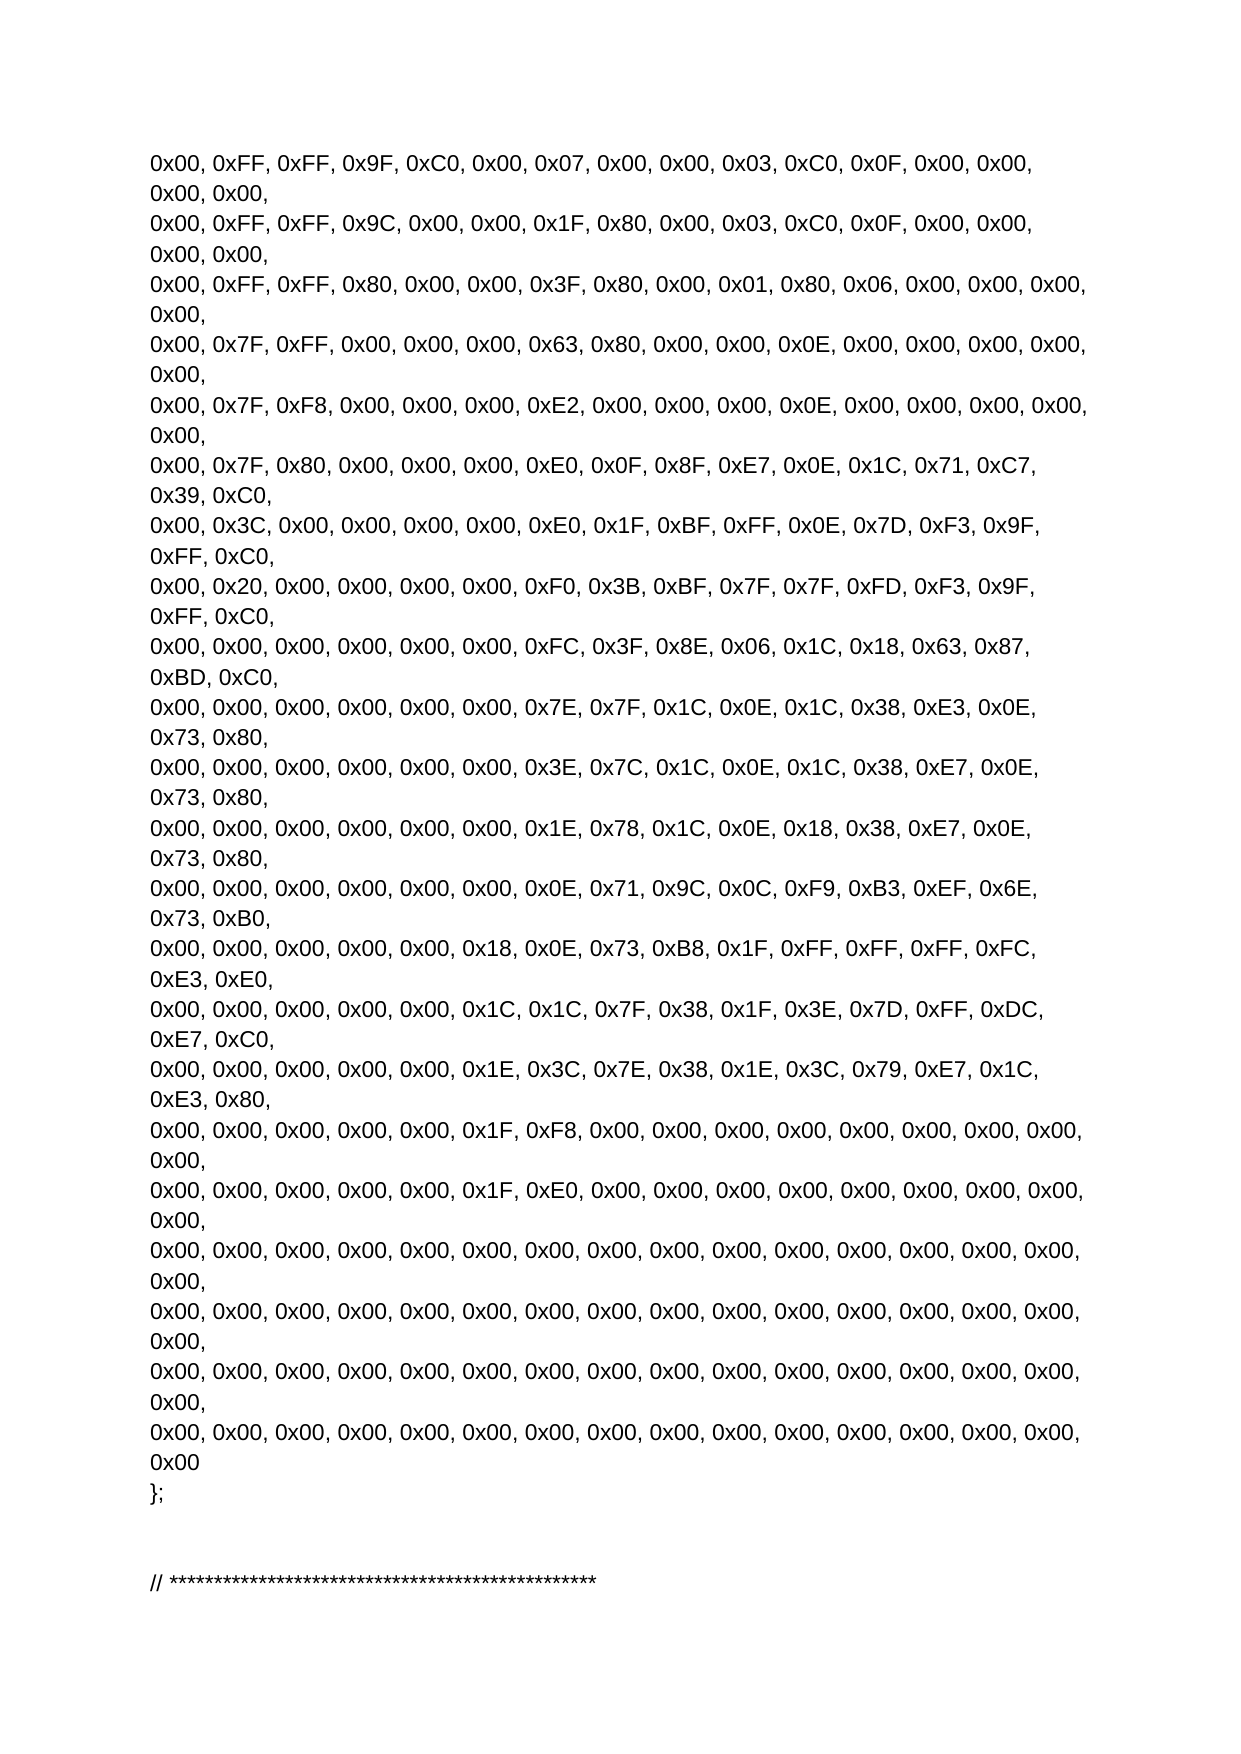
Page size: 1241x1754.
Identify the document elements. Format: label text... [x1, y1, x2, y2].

text 0x00, 0x3C, 0x00, 0x00, 0x00, 0x00, 0xE0, 0x1F, 0xBF, 0xFF, 0x0E, 0x7D, 0xF3, 0x9F, 0xFF, 0xC0, [150, 512, 1090, 569]
text 0x00, 0x7F, 0xFF, 0x00, 0x00, 0x00, 0x63, 0x80, 0x00, 0x00, 0x0E, 0x00, 0x00, 0x00, 0x00, 0x00, [150, 331, 1090, 388]
text 0x00, 0x00, 0x00, 0x00, 0x00, 0x00, 0x1E, 0x78, 0x1C, 0x0E, 0x18, 0x38, 0xE7, 0x0E, 0x73, 0x80, [150, 814, 1090, 871]
text 0x00, 0x00, 0x00, 0x00, 0x00, 0x18, 0x0E, 0x73, 0xB8, 0x1F, 0xFF, 0xFF, 0xFF, 0xFC, 0xE3, 0xE0, [150, 935, 1090, 992]
text 0x00, 0x00, 0x00, 0x00, 0x00, 0x00, 0x00, 0x00, 0x00, 0x00, 0x00, 0x00, 0x00, 0x00, 0x00, 0x00, [150, 1298, 1090, 1354]
text 0x00, 0xFF, 0xFF, 0x80, 0x00, 0x00, 0x3F, 0x80, 0x00, 0x01, 0x80, 0x06, 0x00, 0x00, 0x00, 0x00, [150, 271, 1090, 327]
text 0x00, 0x00, 0x00, 0x00, 0x00, 0x1F, 0xF8, 0x00, 0x00, 0x00, 0x00, 0x00, 0x00, 0x00, 0x00, 0x00, [150, 1117, 1090, 1173]
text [150, 1570, 1090, 1596]
text 0x00, 0x00, 0x00, 0x00, 0x00, 0x1C, 0x1C, 0x7F, 0x38, 0x1F, 0x3E, 0x7D, 0xFF, 0xDC, 0xE7, 0xC0, [150, 996, 1090, 1052]
text 0x00, 0x7F, 0x80, 0x00, 0x00, 0x00, 0xE0, 0x0F, 0x8F, 0xE7, 0x0E, 0x1C, 0x71, 0xC7, 0x39, 0xC0, [150, 452, 1090, 509]
text 0x00, 0x00, 0x00, 0x00, 0x00, 0x1F, 0xE0, 0x00, 0x00, 0x00, 0x00, 0x00, 0x00, 0x00, 0x00, 0x00, [150, 1177, 1090, 1234]
text 0x00, 0x00, 0x00, 0x00, 0x00, 0x00, 0x0E, 0x71, 0x9C, 0x0C, 0xF9, 0xB3, 0xEF, 0x6E, 0x73, 0xB0, [150, 875, 1090, 932]
text 0x00, 0xFF, 0xFF, 0x9F, 0xC0, 0x00, 0x07, 0x00, 0x00, 0x03, 0xC0, 0x0F, 0x00, 0x00, 0x00, 0x00, [150, 150, 1090, 207]
text 0x00, 0x00, 0x00, 0x00, 0x00, 0x00, 0x00, 0x00, 0x00, 0x00, 0x00, 0x00, 0x00, 0x00, 0x00, 0x00, [150, 1237, 1090, 1294]
text 0x00, 0x20, 0x00, 0x00, 0x00, 0x00, 0xF0, 0x3B, 0xBF, 0x7F, 0x7F, 0xFD, 0xF3, 0x9F, 0xFF, 0xC0, [150, 573, 1090, 629]
text 0x00, 0x00, 0x00, 0x00, 0x00, 0x00, 0x7E, 0x7F, 0x1C, 0x0E, 0x1C, 0x38, 0xE3, 0x0E, 0x73, 0x80, [150, 694, 1090, 750]
text 0x00, 0x7F, 0xF8, 0x00, 0x00, 0x00, 0xE2, 0x00, 0x00, 0x00, 0x0E, 0x00, 0x00, 0x00, 0x00, 0x00, [150, 392, 1090, 448]
text 0x00, 0x00, 0x00, 0x00, 0x00, 0x1E, 0x3C, 0x7E, 0x38, 0x1E, 0x3C, 0x79, 0xE7, 0x1C, 0xE3, 0x80, [150, 1056, 1090, 1113]
text 0x00, 0xFF, 0xFF, 0x9C, 0x00, 0x00, 0x1F, 0x80, 0x00, 0x03, 0xC0, 0x0F, 0x00, 0x00, 0x00, 0x00, [150, 210, 1090, 267]
text 0x00, 0x00, 0x00, 0x00, 0x00, 0x00, 0x00, 0x00, 0x00, 0x00, 0x00, 0x00, 0x00, 0x00, 0x00, 0x00 [150, 1419, 1090, 1475]
text 0x00, 0x00, 0x00, 0x00, 0x00, 0x00, 0x00, 0x00, 0x00, 0x00, 0x00, 0x00, 0x00, 0x00, 0x00, 0x00, [150, 1358, 1090, 1415]
text 0x00, 0x00, 0x00, 0x00, 0x00, 0x00, 0x3E, 0x7C, 0x1C, 0x0E, 0x1C, 0x38, 0xE7, 0x0E, 0x73, 0x80, [150, 754, 1090, 811]
text }; [150, 1479, 1090, 1506]
text 0x00, 0x00, 0x00, 0x00, 0x00, 0x00, 0xFC, 0x3F, 0x8E, 0x06, 0x1C, 0x18, 0x63, 0x87, 0xBD, 0xC0, [150, 633, 1090, 690]
